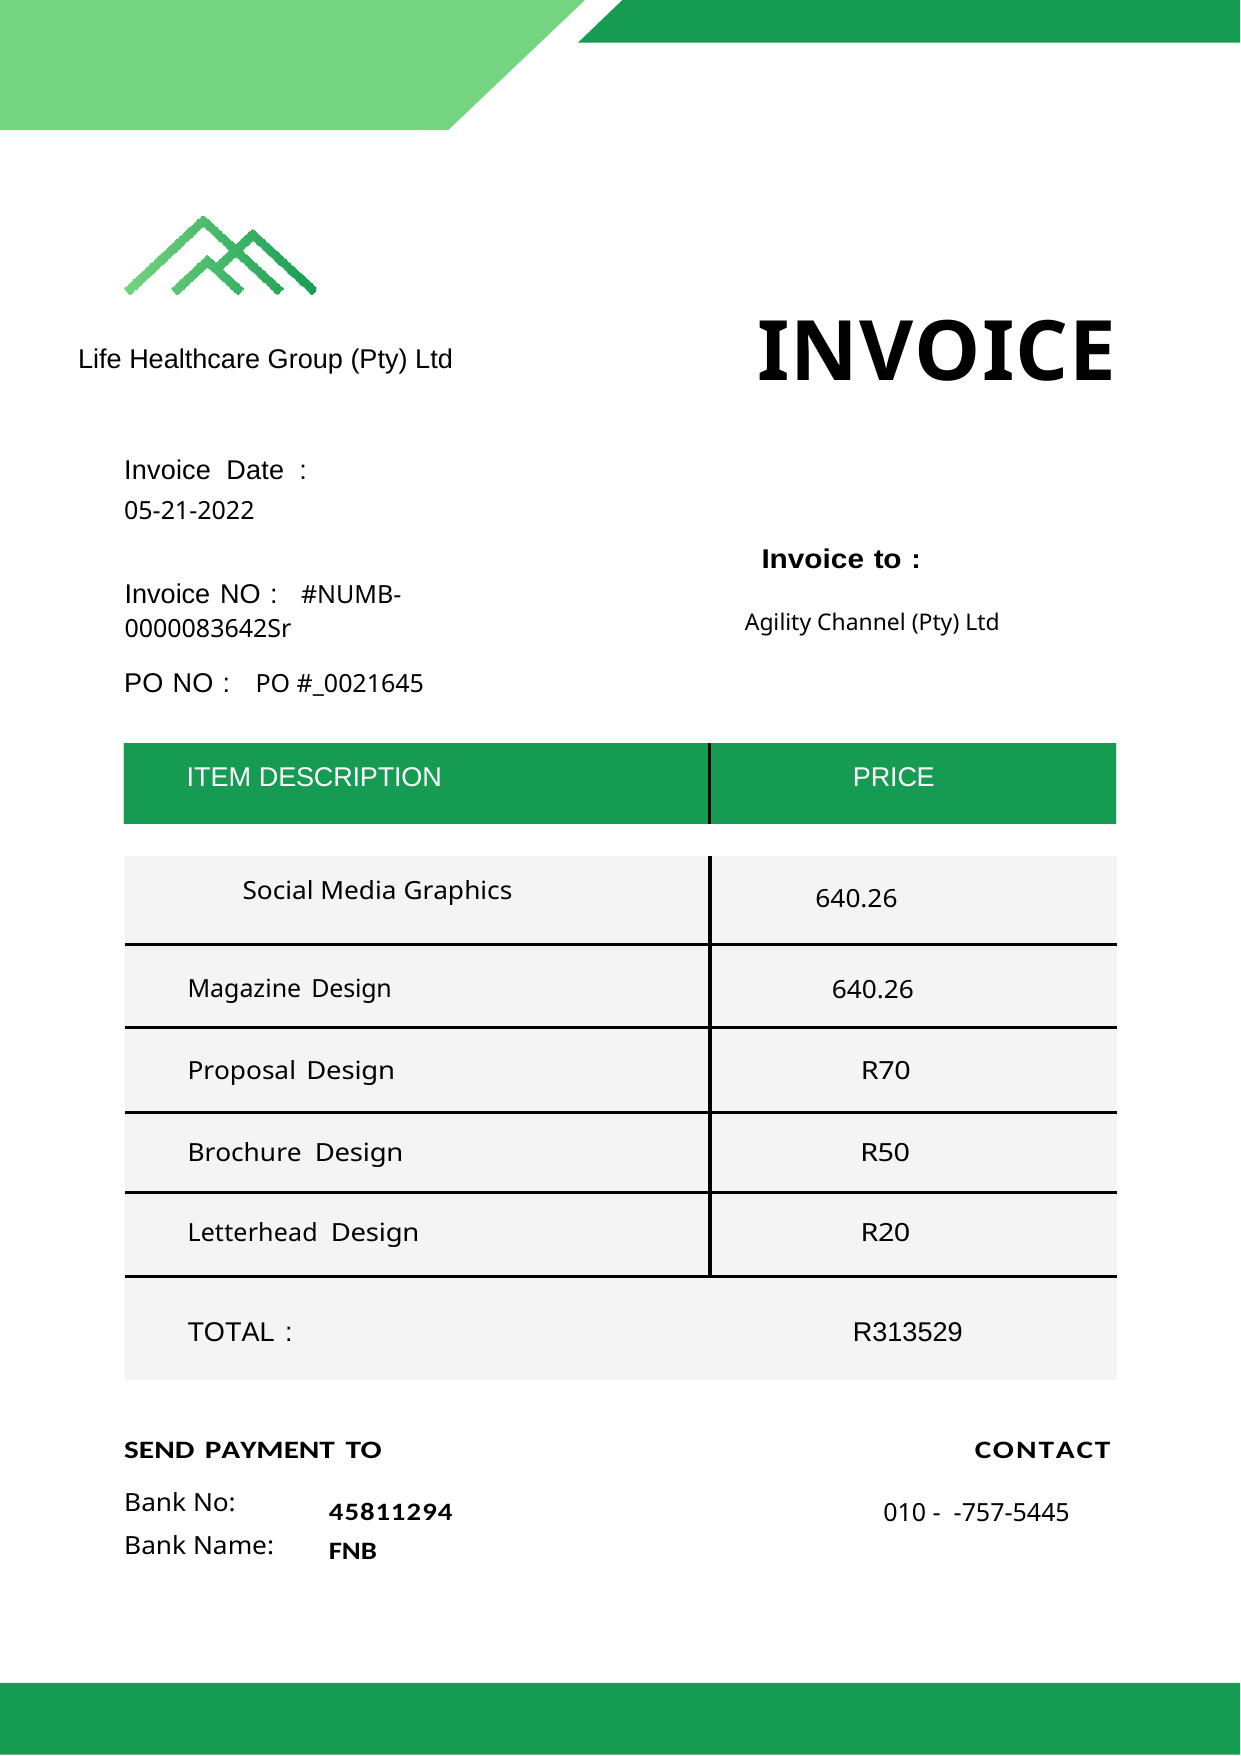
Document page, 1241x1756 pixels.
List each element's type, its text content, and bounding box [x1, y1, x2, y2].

table_cell R20 [712, 1194, 1117, 1275]
table_cell R50 [712, 1114, 1117, 1191]
table_cell Letterhead Design [125, 1194, 708, 1275]
text 010 - -757-5445 [883, 1495, 1128, 1529]
subtitle SEND PAYMENT TO CONTACT [124, 1434, 1128, 1464]
table_cell TOTAL : R313529 [125, 1278, 1117, 1380]
table_header Social Media Graphics [125, 856, 708, 943]
text 05-21-2022 [124, 492, 490, 527]
text Invoice NO : #NUMB- 0000083642Sr [124, 577, 490, 645]
table_cell Proposal Design [125, 1029, 708, 1111]
title INVOICE [757, 291, 1128, 404]
subtitle 45811294 [328, 1496, 709, 1526]
table_cell Magazine Design [125, 946, 708, 1026]
text PO NO : PO #_0021645 [124, 666, 490, 699]
subtitle Life Healthcare Group (Pty) Ltd [78, 343, 459, 374]
text Bank No: Bank Name: [124, 1485, 285, 1562]
table_cell R70 [712, 1029, 1117, 1111]
picture [124, 216, 317, 295]
subtitle Invoice to : [720, 543, 1128, 574]
table_header 640.26 [712, 856, 1117, 943]
table_cell Brochure Design [125, 1114, 708, 1191]
text Agility Channel (Pty) Ltd [709, 606, 1128, 637]
table_cell 640.26 [712, 946, 1117, 1026]
subtitle Invoice Date : [124, 454, 490, 486]
text FNB [328, 1535, 709, 1565]
